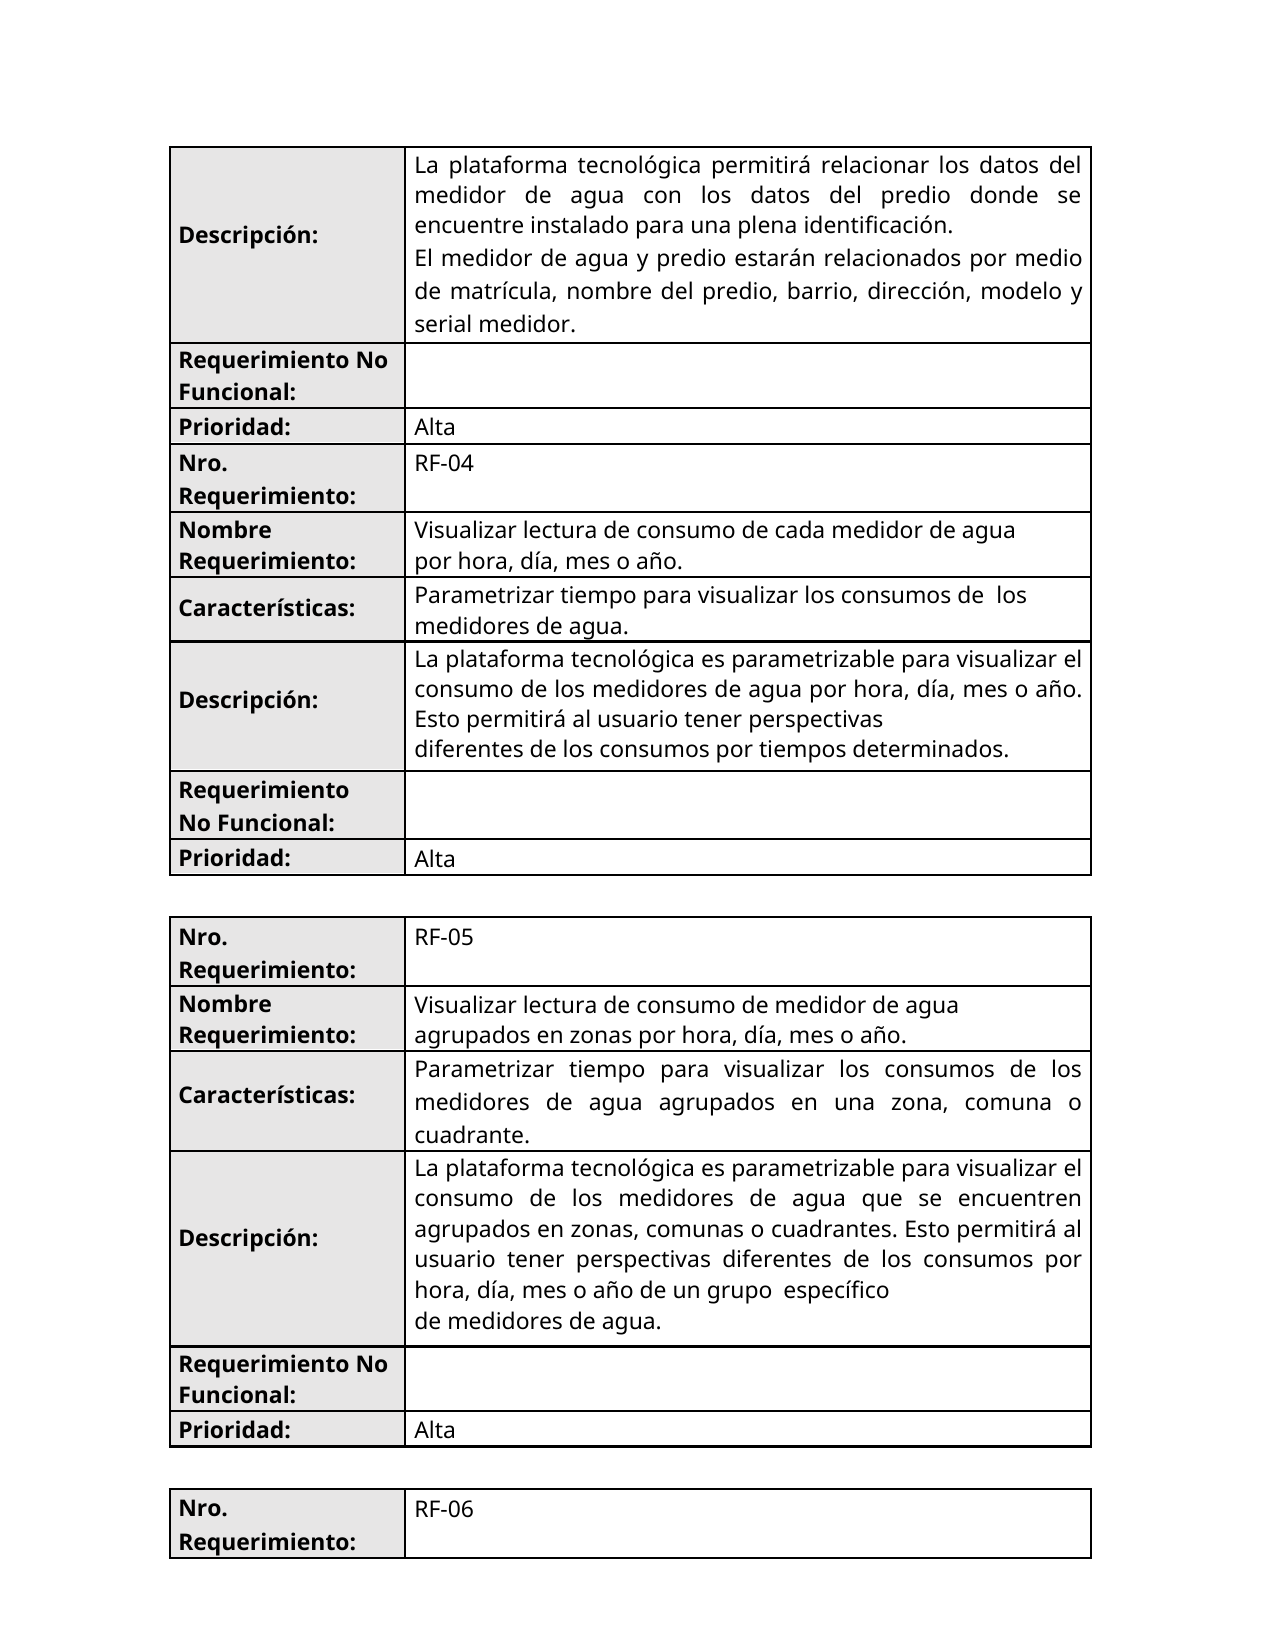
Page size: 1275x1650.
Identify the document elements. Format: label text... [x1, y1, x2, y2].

table_header Descripción: [171, 148, 404, 342]
table_cell Visualizar lectura de consumo de medidor de agua agrupados en zonas por hora, día, mes o año. [406, 987, 1090, 1049]
table_cell La plataforma tecnológica es parametrizable para visualizar el consumo de los medidores de agua que se encuentren agrupados en zonas, comunas o cuadrantes. Esto permitirá al usuario tener perspectivas diferentes de los consumos por hora, día, mes o año de un grupo específico de medidores de agua. [406, 1152, 1090, 1345]
table_cell Alta [406, 1412, 1090, 1445]
table_header RF-05 [406, 918, 1090, 985]
table_cell Parametrizar tiempo para visualizar los consumos de los medidores de agua agrupados en una zona, comuna o cuadrante. [406, 1052, 1090, 1150]
table_cell RF-04 [406, 445, 1090, 511]
table_cell Prioridad: [171, 840, 404, 873]
table_cell Nro. Requerimiento: [171, 445, 404, 511]
table_cell [406, 772, 1090, 838]
table_cell La plataforma tecnológica es parametrizable para visualizar el consumo de los medidores de agua por hora, día, mes o año. Esto permitirá al usuario tener perspectivas diferentes de los consumos por tiempos determinados. [406, 643, 1090, 769]
table_header La plataforma tecnológica permitirá relacionar los datos del medidor de agua con los datos del predio donde se encuentre instalado para una plena identificación. El medidor de agua y predio estarán relacionados por medio de matrícula, nombre del predio, barrio, dirección, modelo y serial medidor. [406, 148, 1090, 342]
table_cell [406, 1348, 1090, 1410]
table_cell Descripción: [171, 1152, 404, 1345]
table_cell Descripción: [171, 643, 404, 769]
table_cell Prioridad: [171, 409, 404, 442]
table_cell Nombre Requerimiento: [171, 513, 404, 576]
table_cell Requerimiento No Funcional: [171, 772, 404, 838]
table_cell Parametrizar tiempo para visualizar los consumos de los medidores de agua. [406, 578, 1090, 640]
table_cell Requerimiento No Funcional: [171, 1348, 404, 1410]
table_cell Nombre Requerimiento: [171, 987, 404, 1049]
table_header RF-06 [406, 1490, 1090, 1557]
table_cell Características: [171, 578, 404, 640]
table_header Nro. Requerimiento: [171, 918, 404, 985]
table_cell Prioridad: [171, 1412, 404, 1445]
table_cell [406, 344, 1090, 407]
table_cell Alta [406, 409, 1090, 442]
table_cell Requerimiento No Funcional: [171, 344, 404, 407]
table_cell Características: [171, 1052, 404, 1150]
table_cell Alta [406, 840, 1090, 873]
table_cell Visualizar lectura de consumo de cada medidor de agua por hora, día, mes o año. [406, 513, 1090, 576]
table_header Nro. Requerimiento: [171, 1490, 404, 1557]
